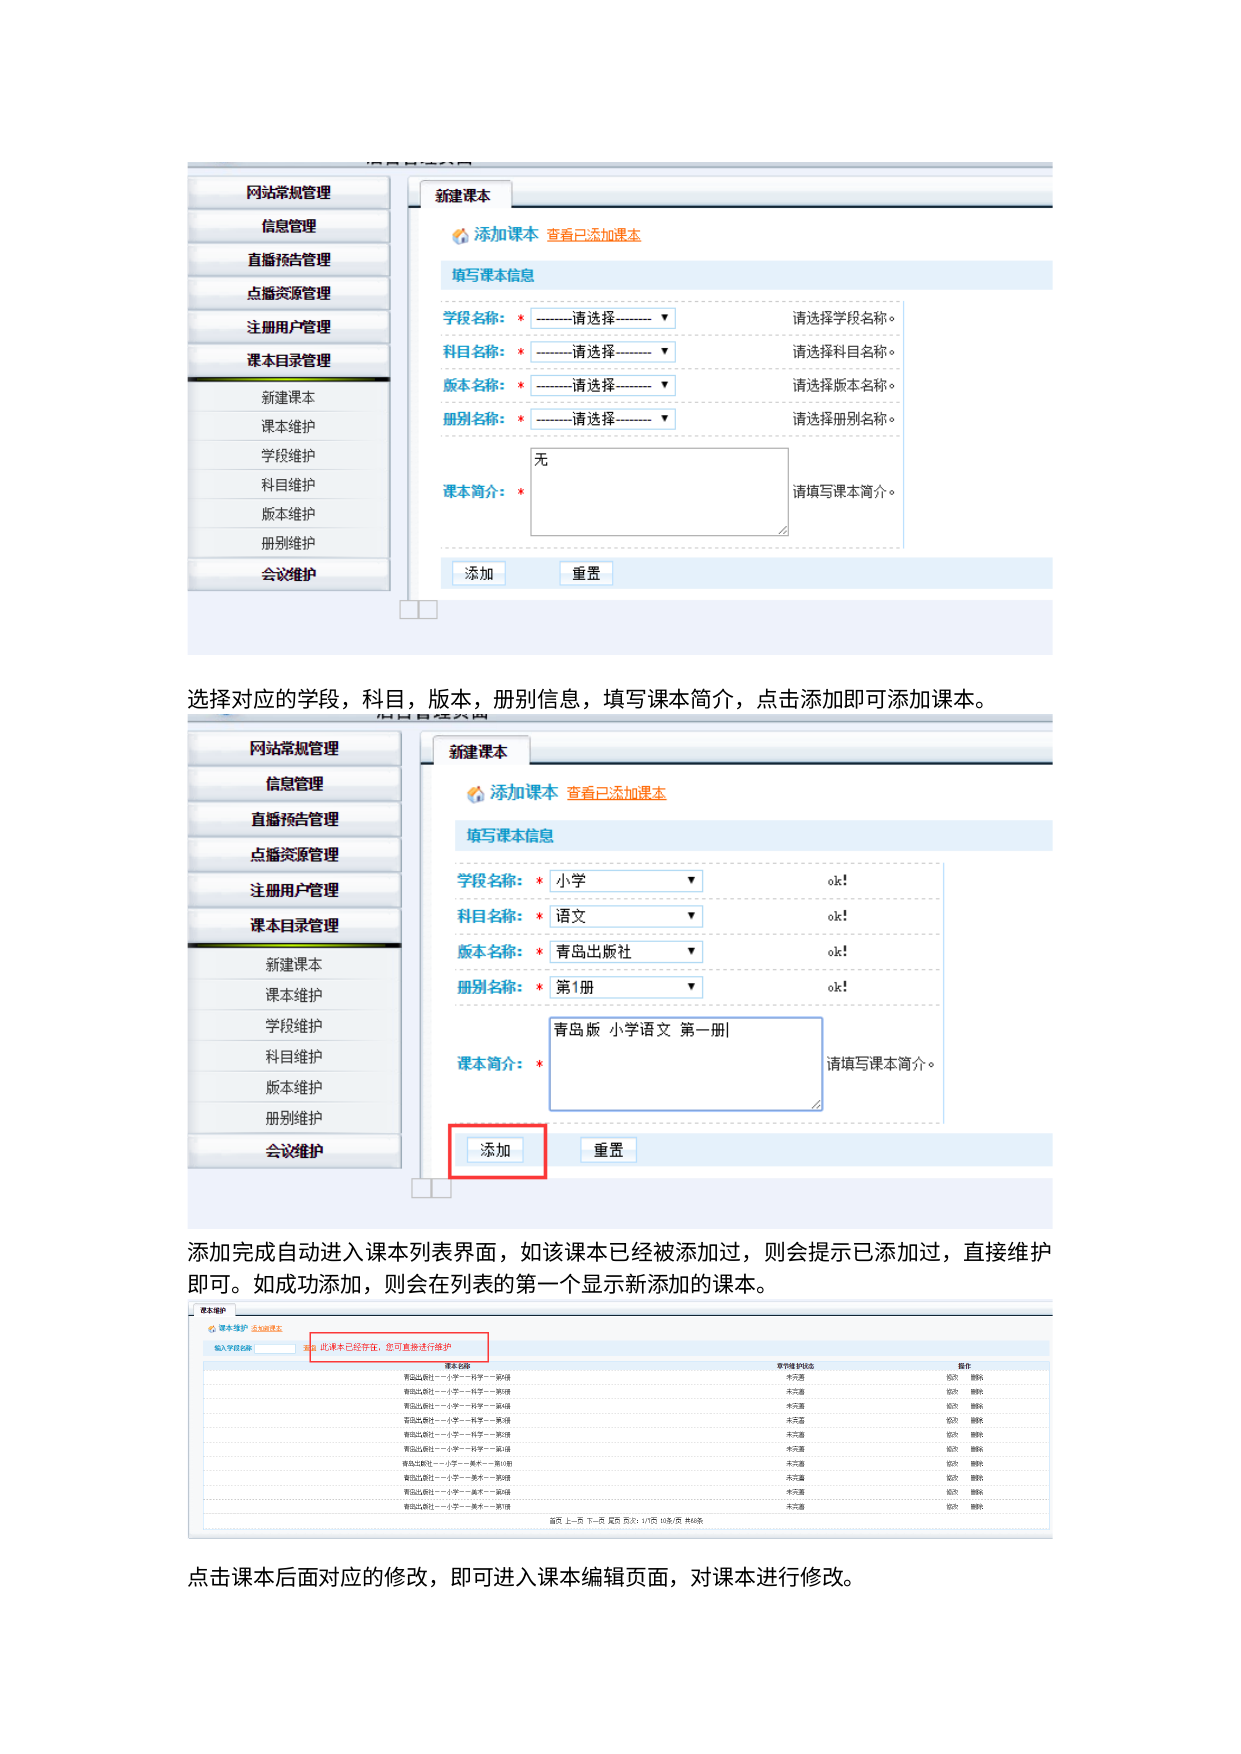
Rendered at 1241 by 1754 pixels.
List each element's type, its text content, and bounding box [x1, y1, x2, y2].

text 选择对应的学段，科目，版本，册别信息，填写课本简介，点击添加即可添加课本。 [187, 682, 1053, 714]
picture [187, 1299, 1053, 1539]
text 添加完成自动进入课本列表界面，如该课本已经被添加过，则会提示已添加过，直接维护即可。如成功添加，则会在列表的第一个显示新添加的课本。 [187, 1234, 1053, 1299]
picture [187, 714, 1053, 1229]
text 点击课本后面对应的修改，即可进入课本编辑页面，对课本进行修改。 [187, 1559, 1053, 1592]
picture [187, 162, 1053, 655]
